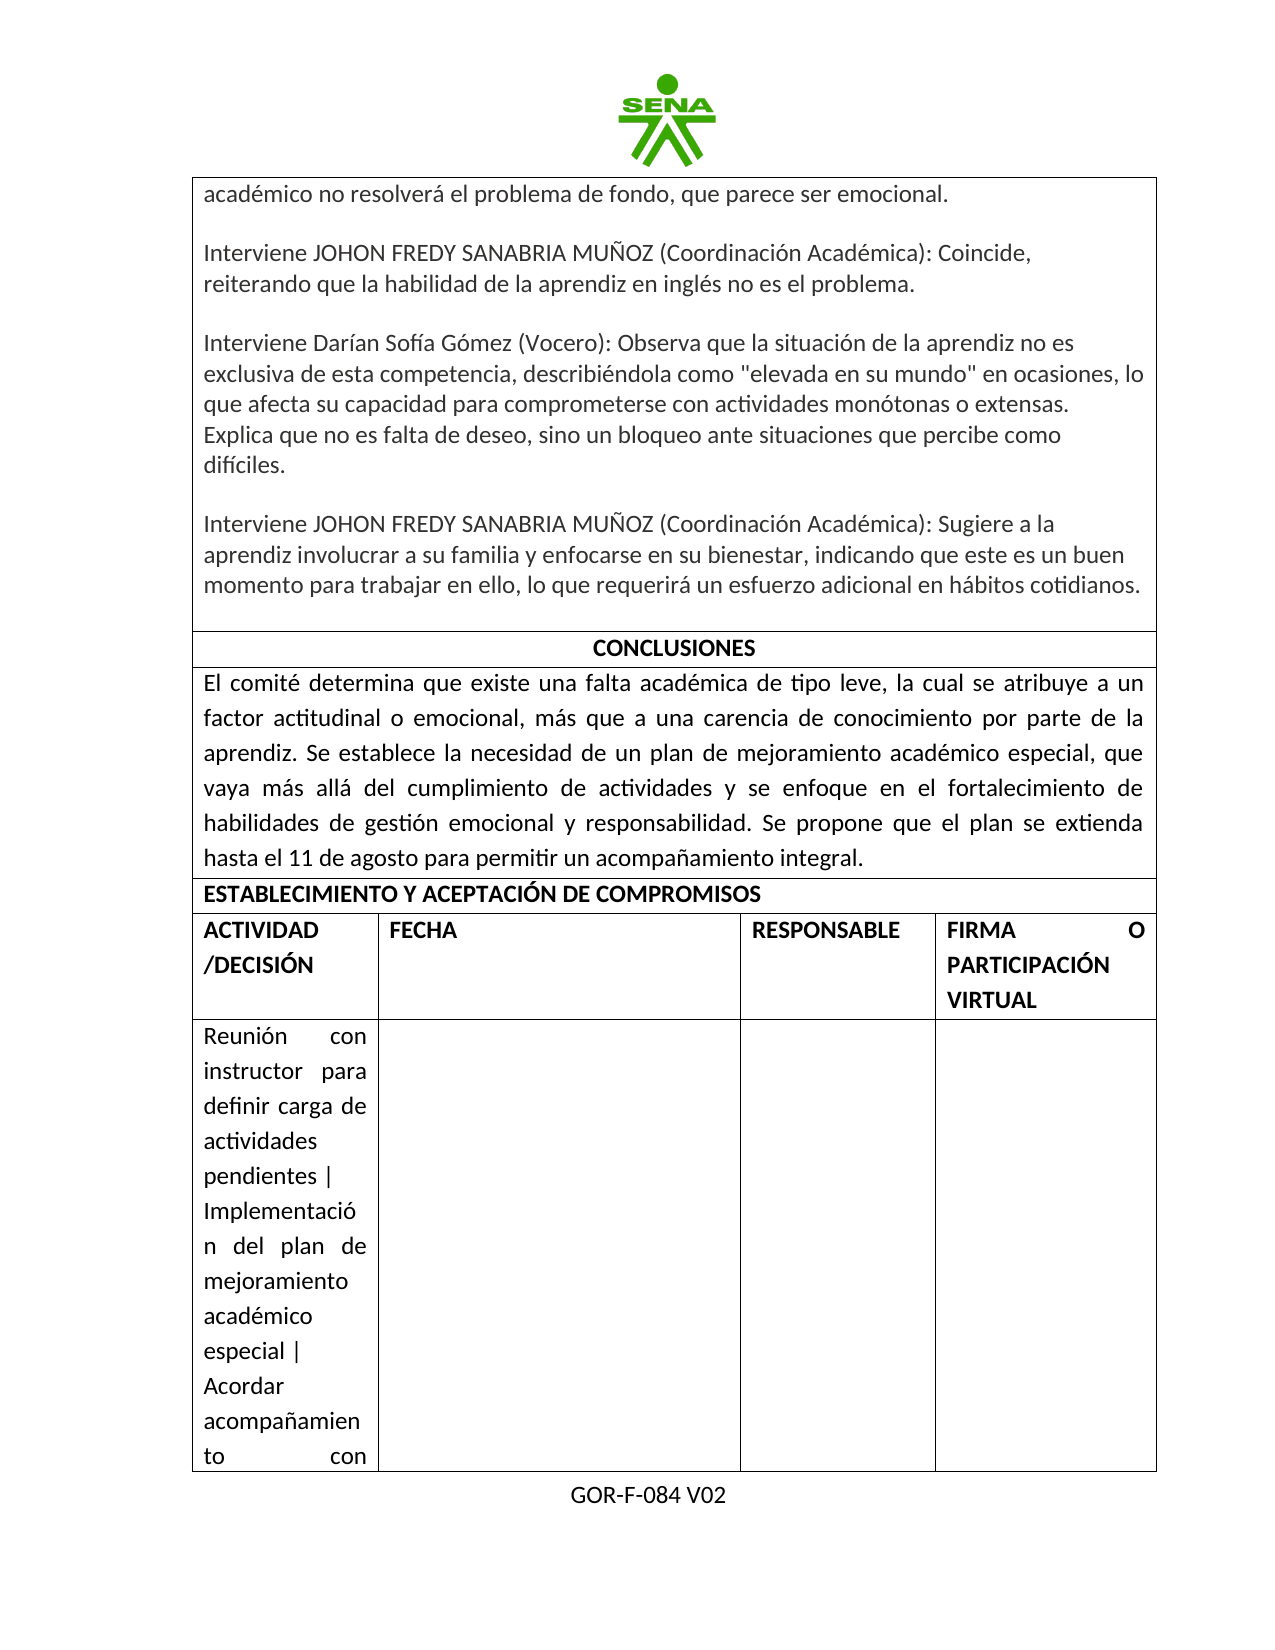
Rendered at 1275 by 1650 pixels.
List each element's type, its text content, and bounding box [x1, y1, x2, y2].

table_cell FIRMA O PARTICIPACIÓN VIRTUAL [936, 914, 1156, 1019]
table_cell [741, 1020, 935, 1471]
picture [618, 74, 716, 167]
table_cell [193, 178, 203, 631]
table_cell El comité determina que existe una falta académica de tipo leve, la cual se atribuye a un factor actitudinal o emocional, más que a una carencia de conocimiento por parte de la aprendiz. Se establece la necesidad de un plan de mejoramiento académico especial, que vaya más allá del cumplimiento de actividades y se enfoque en el fortalecimiento de habilidades de gestión emocional y responsabilidad. Se propone que el plan se extienda hasta el 11 de agosto para permitir un acompañamiento integral. [193, 668, 1156, 877]
table_cell ESTABLECIMIENTO Y ACEPTACIÓN DE COMPROMISOS [193, 879, 1156, 913]
table_cell ACTIVIDAD /DECISIÓN [193, 914, 378, 1019]
table_cell [379, 1020, 740, 1471]
table_cell RESPONSABLE [741, 914, 935, 1019]
table_cell [936, 1020, 1156, 1471]
table_cell FECHA [379, 914, 740, 1019]
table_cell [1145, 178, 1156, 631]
table_cell CONCLUSIONES [193, 632, 1156, 667]
